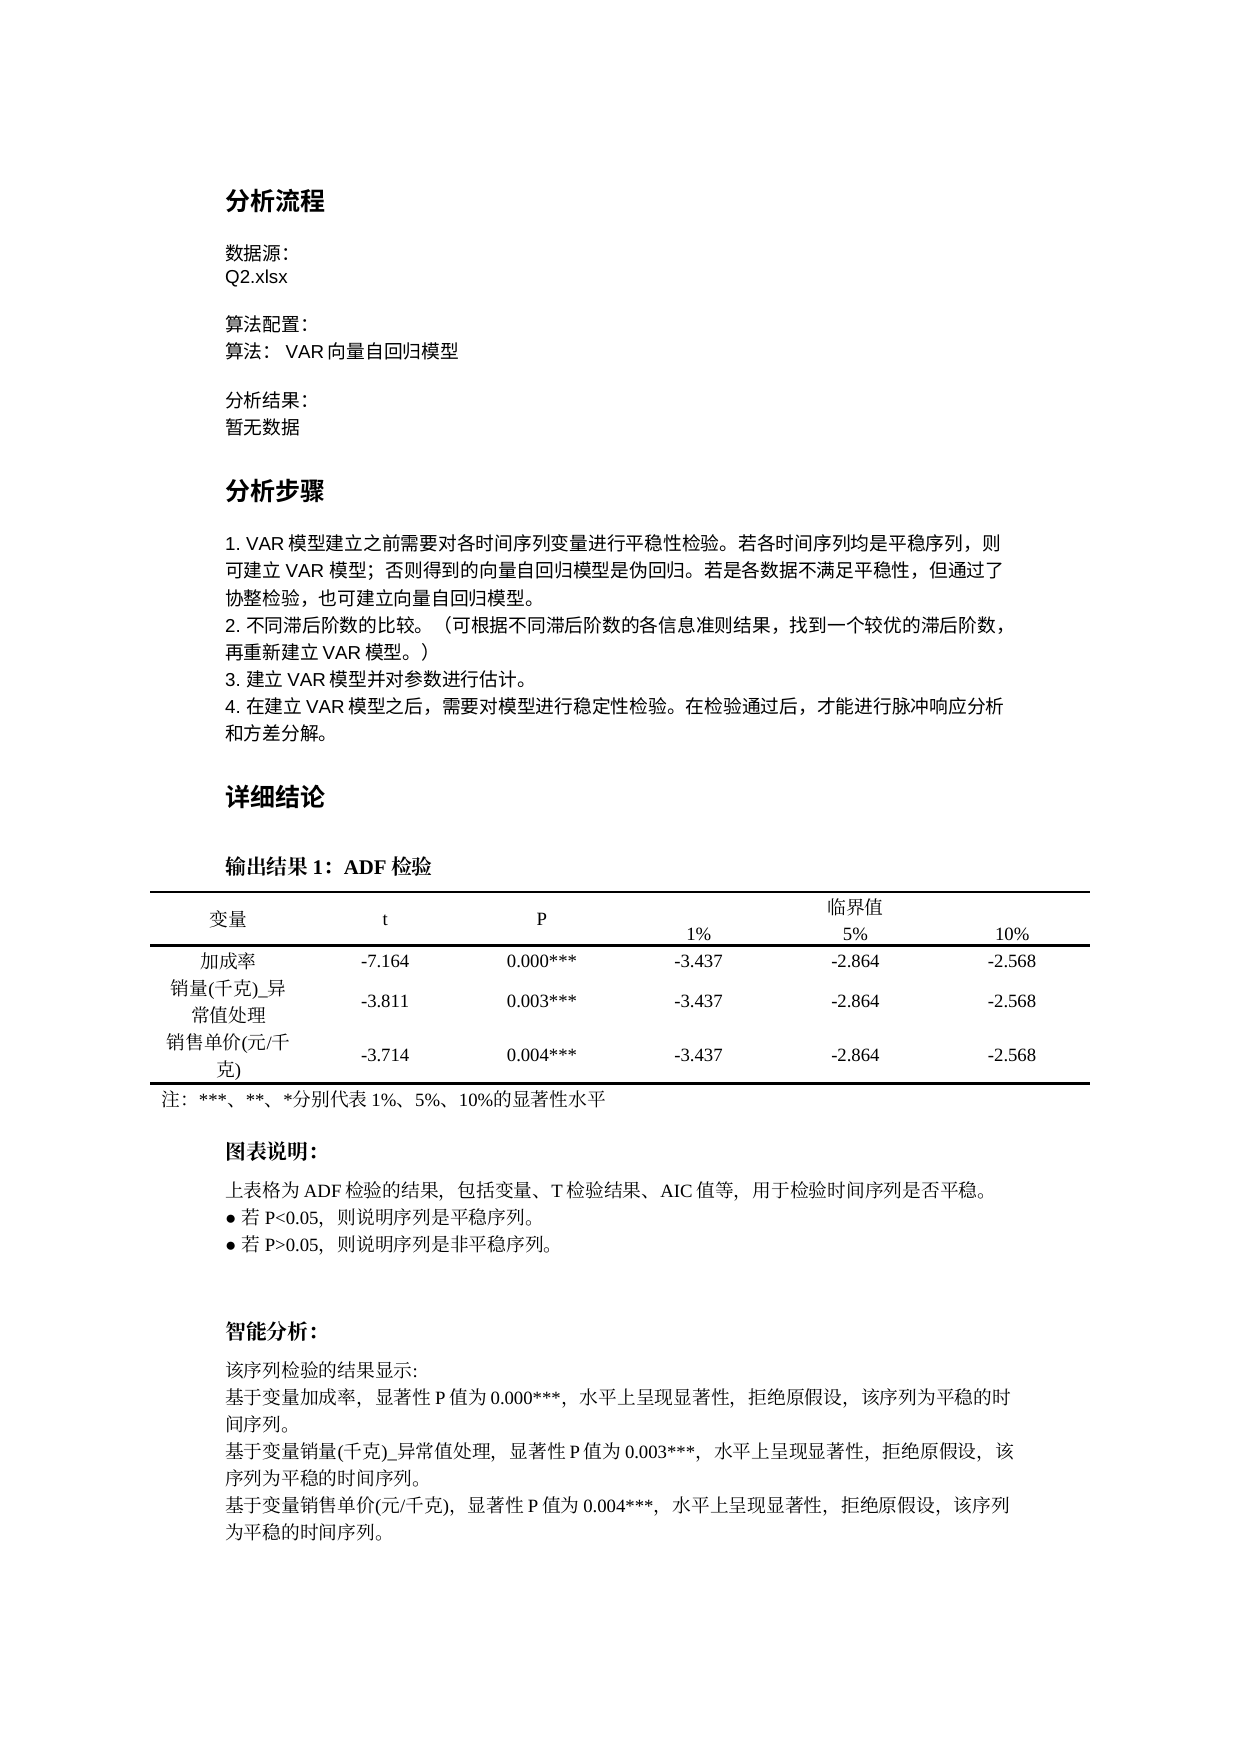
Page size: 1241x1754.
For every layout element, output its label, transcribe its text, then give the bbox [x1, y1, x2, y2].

table_cell -3.437 [620, 974, 777, 1028]
table_cell 10% [934, 920, 1090, 944]
table_cell -2.568 [934, 947, 1090, 974]
table_cell 加成率 [150, 947, 307, 974]
table_cell 5% [777, 920, 933, 944]
table_cell 0.000*** [463, 947, 620, 974]
table_cell -2.864 [777, 1028, 933, 1082]
table_cell -2.568 [934, 1028, 1090, 1082]
table_header P [463, 893, 620, 944]
table_cell 销售单价(元/千克) [150, 1028, 307, 1082]
table_cell -2.864 [777, 947, 933, 974]
table_header t [307, 893, 463, 944]
table_header 临界值 [620, 893, 1090, 920]
text 输出结果1：ADF检验 [225, 826, 1015, 880]
table_header 变量 [150, 893, 307, 944]
table_cell 1% [620, 920, 777, 944]
table_cell -2.568 [934, 974, 1090, 1028]
table_cell 销量(千克)_异常值处理 [150, 974, 307, 1028]
table_cell -3.437 [620, 1028, 777, 1082]
text 智能分析： [225, 1291, 1015, 1345]
table_cell -7.164 [307, 947, 463, 974]
text 图表说明： [225, 1111, 1015, 1165]
table_cell 注：***、**、*分别代表1%、5%、10%的显著性水平 [150, 1085, 1090, 1111]
table_cell -3.437 [620, 947, 777, 974]
subtitle 分析流程 数据源： Q2.xlsx 算法配置： 算法： VAR向量自回归模型 分析结果： 暂无数据 [225, 181, 1015, 440]
subtitle 详细结论 [225, 777, 1015, 814]
text 该序列检验的结果显示: 基于变量加成率，显著性P值为0.000***，水平上呈现显著性，拒绝原假设，该序列为平稳的时间序列。 基于变量销量(千克)_异常值处理，显著性P值为0.003***，水平上呈现显著性，拒绝原假设，该序列为平稳的时间序列。 基于变量销售单价(元/千克)，显著性P值为0.004***，水平上呈现显著性，拒绝原假设，该序列为平稳的时间序列。 [225, 1356, 1015, 1568]
table_cell -2.864 [777, 974, 933, 1028]
table_cell -3.811 [307, 974, 463, 1028]
table_cell 0.004*** [463, 1028, 620, 1082]
text 上表格为ADF检验的结果，包括变量、T检验结果、AIC值等，用于检验时间序列是否平稳。 ● 若 P<0.05，则说明序列是平稳序列。 ● 若 P>0.05，则说明序列是非平稳序列。 [225, 1176, 1015, 1281]
subtitle 分析步骤 1. VAR模型建立之前需要对各时间序列变量进行平稳性检验。若各时间序列均是平稳序列，则可建立 VAR 模型；否则得到的向量自回归模型是伪回归。若是各数据不满足平稳性，但通过了协整检验，也可建立向量自回归模型。 2. 不同滞后阶数的比较。（可根据不同滞后阶数的各信息准则结果，找到一个较优的滞后阶数，再重新建立VAR模型。） 3. 建立VAR模型并对参数进行估计。 4. 在建立VAR模型之后，需要对模型进行稳定性检验。在检验通过后，才能进行脉冲响应分析和方差分解。 [225, 471, 1015, 746]
table_cell 0.003*** [463, 974, 620, 1028]
table_cell -3.714 [307, 1028, 463, 1082]
